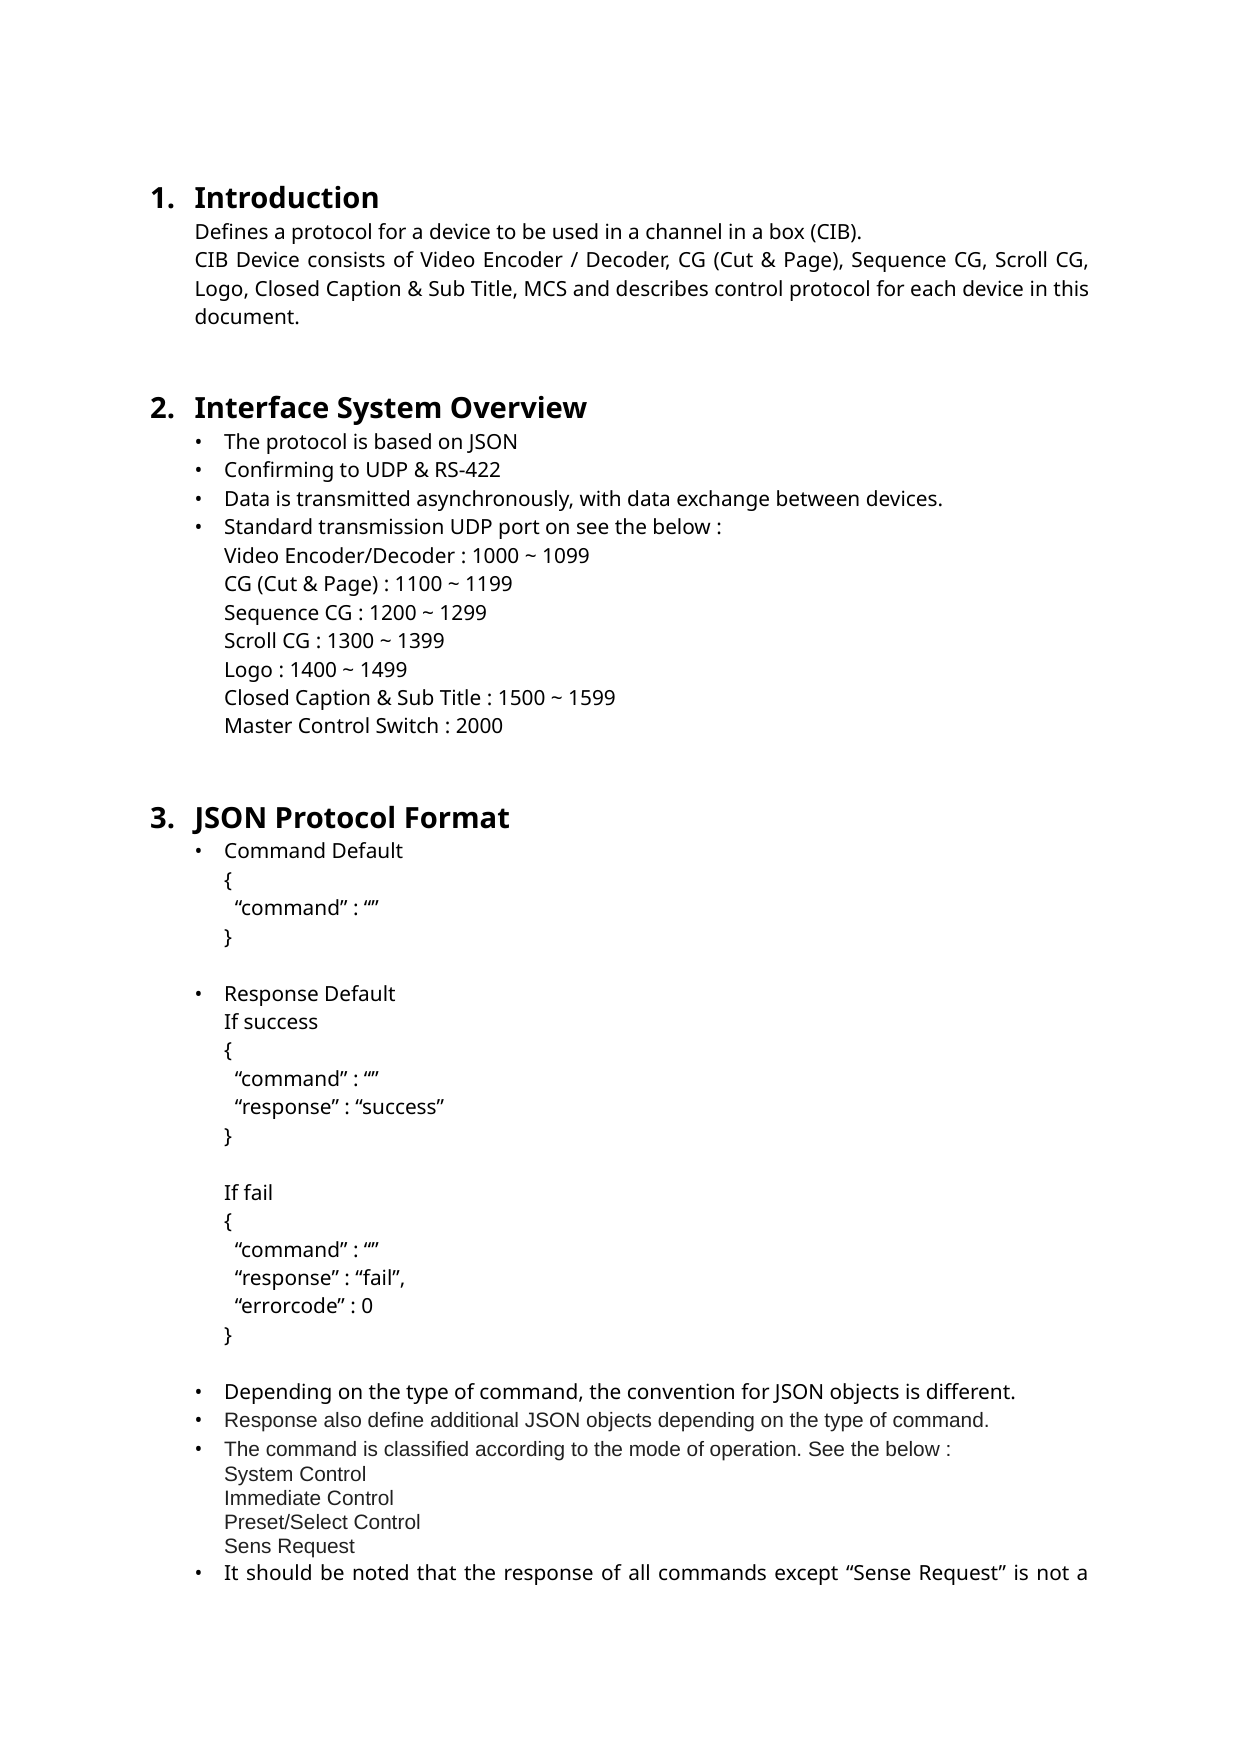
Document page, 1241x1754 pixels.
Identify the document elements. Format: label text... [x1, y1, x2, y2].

list The protocol is based on JSON [194, 427, 1090, 456]
list Master Control Switch : 2000 [224, 712, 1090, 740]
list CG (Cut & Page) : 1100 ~ 1199 [224, 569, 1090, 598]
list Interface System Overview [150, 387, 1090, 427]
list Confirming to UDP & RS-422 [194, 456, 1090, 484]
list Scroll CG : 1300 ~ 1399 [224, 626, 1090, 655]
list Data is transmitted asynchronously, with data exchange between devices. [194, 484, 1090, 512]
list Standard transmission UDP port on see the below : [194, 512, 1090, 541]
list Introduction [150, 177, 1090, 217]
list Defines a protocol for a device to be used in a channel in a box (CIB). [194, 217, 1090, 245]
list Logo : 1400 ~ 1499 [224, 655, 1090, 683]
list JSON Protocol Format [150, 797, 1090, 837]
list Response also define additional JSON objects depending on the type of command. [194, 1405, 1090, 1434]
list Command Default { “command” : “” } [194, 837, 1090, 979]
list CIB Device consists of Video Encoder / Decoder, CG (Cut & Page), Sequence CG, Scroll CG, Logo, Closed Caption & Sub Title, MCS and describes control protocol for each device in this document. [194, 245, 1090, 331]
list Sequence CG : 1200 ~ 1299 [224, 598, 1090, 626]
list Depending on the type of command, the convention for JSON objects is different. [194, 1377, 1090, 1405]
list Video Encoder/Decoder : 1000 ~ 1099 [224, 541, 1090, 569]
list Closed Caption & Sub Title : 1500 ~ 1599 [224, 683, 1090, 712]
list The command is classified according to the mode of operation. See the below : System Control Immediate Control Preset/Select Control Sens Request [194, 1434, 1090, 1558]
list Response Default If success { “command” : “” “response” : “success” } If fail { “command” : “” “response” : “fail”, “errorcode” : 0 } [194, 979, 1090, 1377]
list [194, 1558, 1090, 1586]
